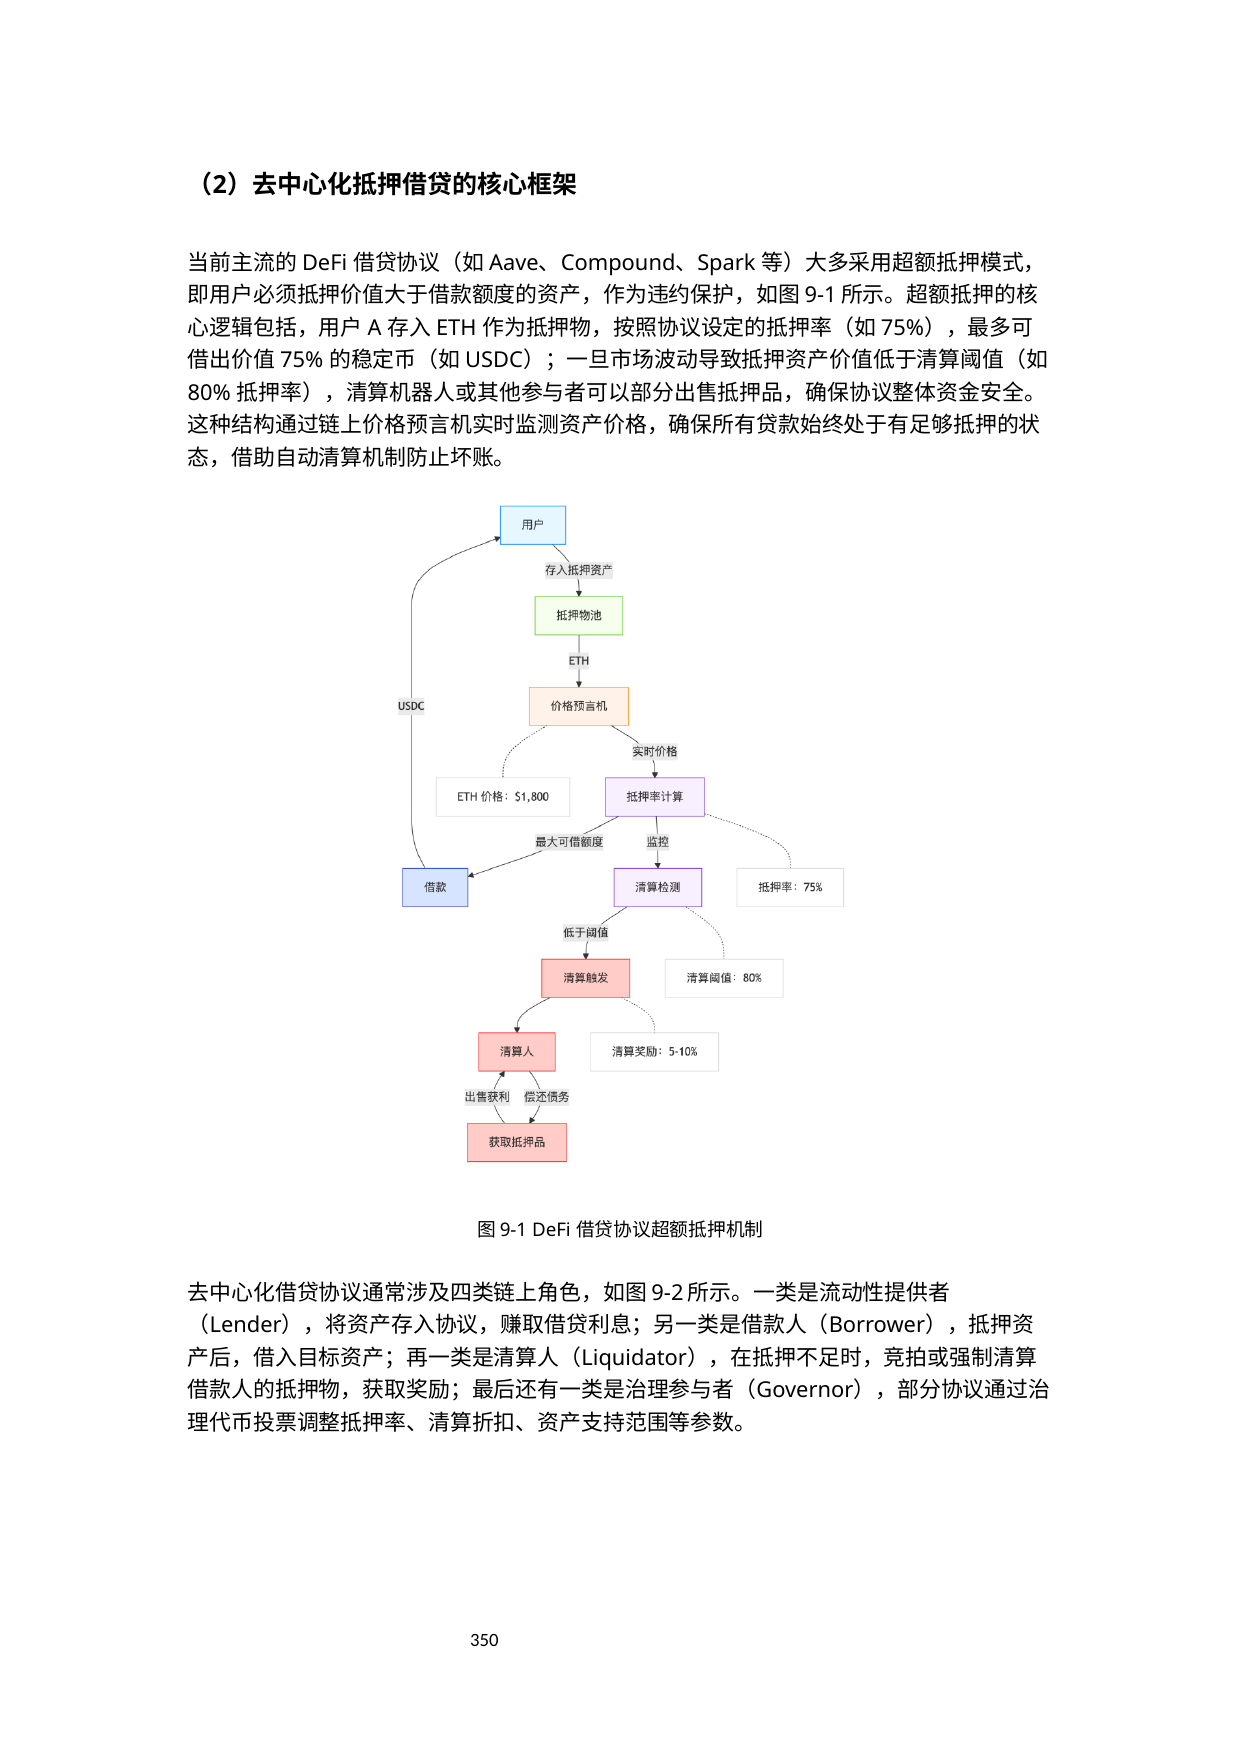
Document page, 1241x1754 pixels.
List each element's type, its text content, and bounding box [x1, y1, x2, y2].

text 图9-1 DeFi 借贷协议超额抵押机制 [187, 1212, 1053, 1245]
subtitle （2）去中心化抵押借贷的核心框架 [187, 150, 1053, 215]
text 当前主流的 DeFi 借贷协议（如 Aave、Compound、Spark 等）大多采用超额抵押模式，即用户必须抵押价值大于借款额度的资产，作为违约保护，如图9-1所示。超额抵押的核心逻辑包括，用户 A 存入 ETH 作为抵押物，按照协议设定的抵押率（如 75%），最多可借出价值 75% 的稳定币（如 USDC）；一旦市场波动导致抵押资产价值低于清算阈值（如 80% 抵押率），清算机器人或其他参与者可以部分出售抵押品，确保协议整体资金安全。这种结构通过链上价格预言机实时监测资产价格，确保所有贷款始终处于有足够抵押的状态，借助自动清算机制防止坏账。 [187, 244, 1053, 472]
text 去中心化借贷协议通常涉及四类链上角色，如图9-2所示。一类是流动性提供者（Lender），将资产存入协议，赚取借贷利息；另一类是借款人（Borrower），抵押资产后，借入目标资产；再一类是清算人（Liquidator），在抵押不足时，竞拍或强制清算借款人的抵押物，获取奖励；最后还有一类是治理参与者（Governor），部分协议通过治理代币投票调整抵押率、清算折扣、资产支持范围等参数。 [187, 1274, 1053, 1437]
picture [392, 500, 848, 1167]
